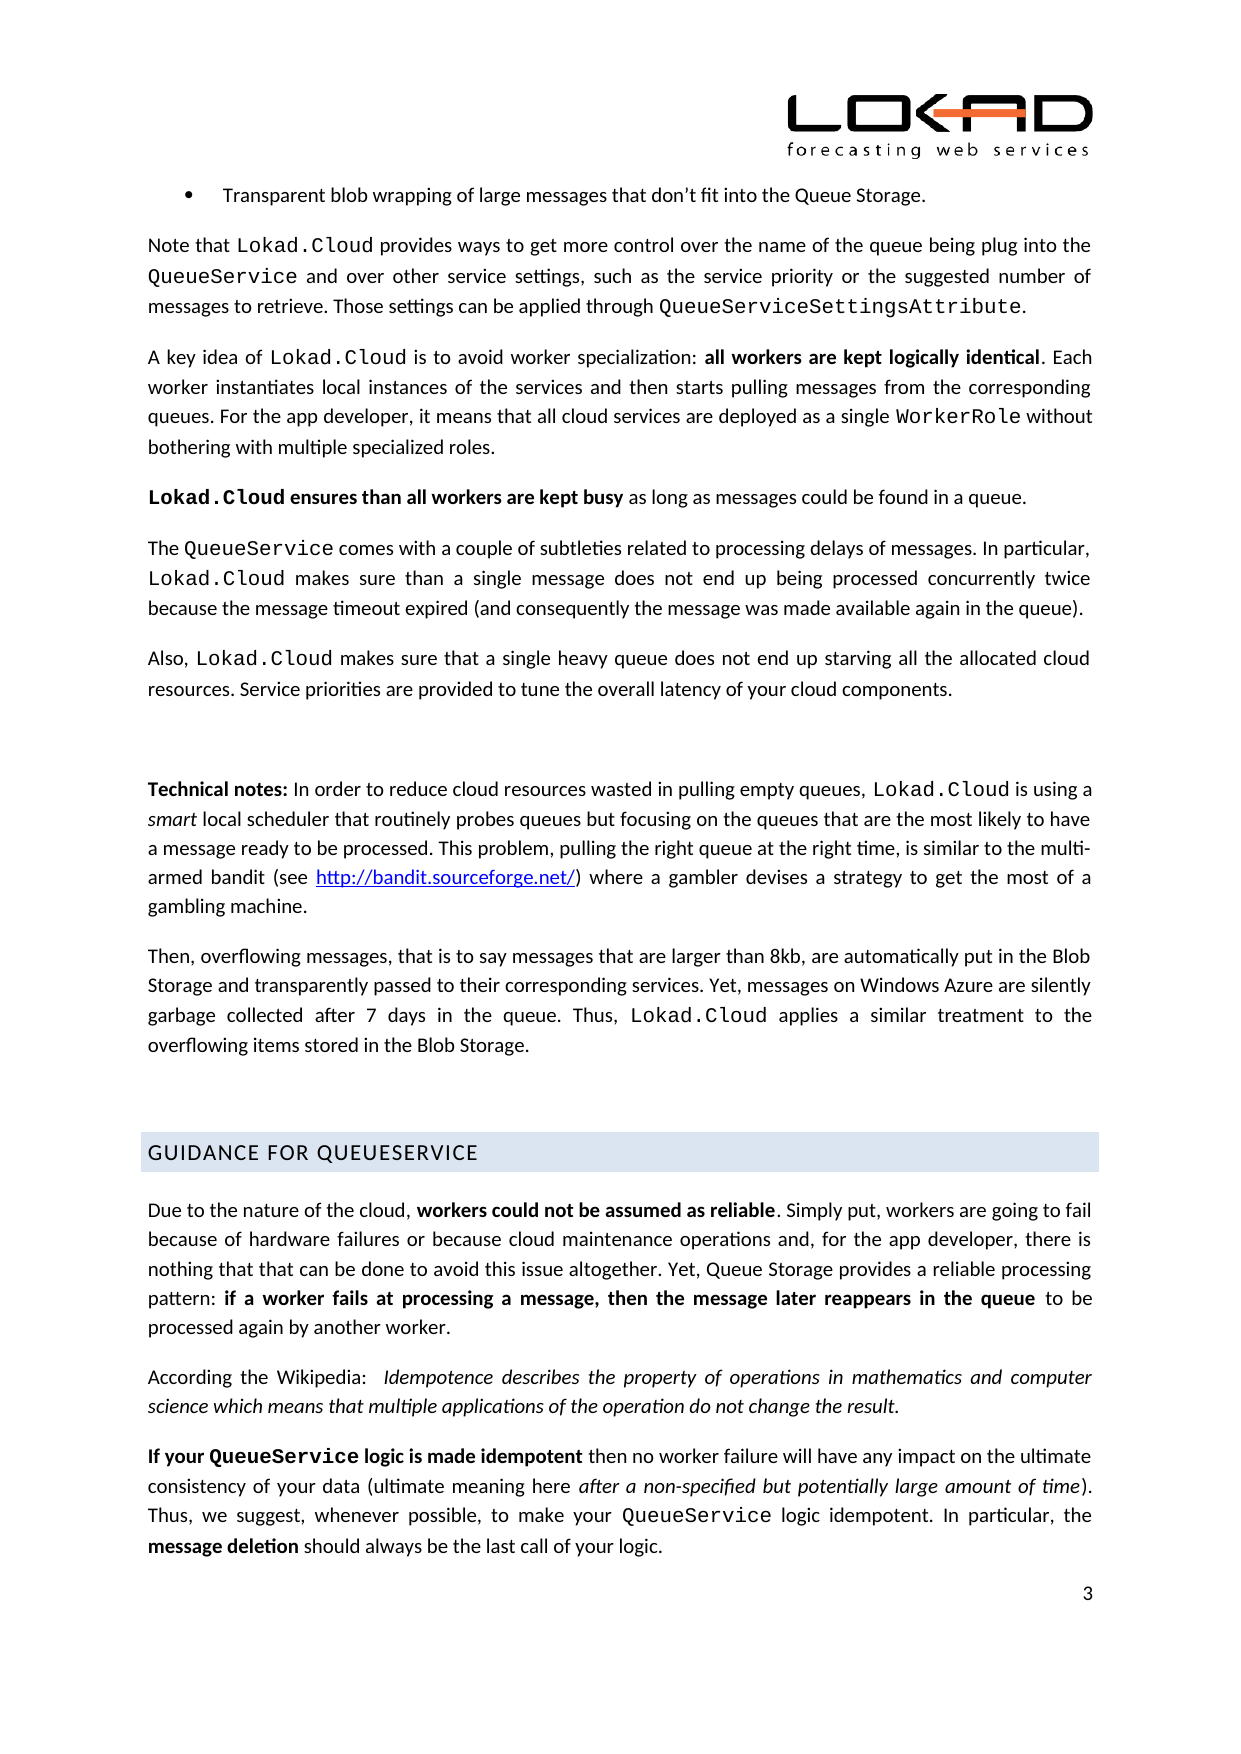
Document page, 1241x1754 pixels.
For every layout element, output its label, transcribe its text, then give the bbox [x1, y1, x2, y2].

text A key idea of Lokad.Cloud is to avoid worker specialization: all workers are kept logically identical. Each worker instantiates local instances of the services and then starts pulling messages from the corresponding queues. For the app developer, it means that all cloud services are deployed as a single WorkerRole without bothering with multiple specialized roles. [148, 344, 1093, 459]
text The QueueService comes with a couple of subtleties related to processing delays of messages. In particular, Lokad.Cloud makes sure than a single message does not end up being processed concurrently twice because the message timeout expired (and consequently the message was made available again in the queue). [148, 535, 1093, 621]
text If your QueueService logic is made idempotent then no worker failure will have any impact on the ultimate consistency of your data (ultimate meaning here after a non-specified but potentially large amount of time). Thus, we suggest, whenever possible, to make your QueueService logic idempotent. In particular, the message deletion should always be the last call of your logic. [148, 1443, 1093, 1558]
text Note that Lokad.Cloud provides ways to get more control over the name of the queue being plug into the QueueService and over other service settings, such as the service priority or the suggested number of messages to retrieve. Those settings can be applied through QueueServiceSettingsAttribute. [148, 233, 1093, 319]
text Lokad.Cloud ensures than all workers are kept busy as long as messages could be found in a queue. [148, 484, 1093, 510]
text According the Wikipedia: Idempotence describes the property of operations in mathematics and computer science which means that multiple applications of the operation do not change the result. [148, 1364, 1093, 1419]
subtitle Guidance for QueueService [148, 1138, 1093, 1166]
text Technical notes: In order to reduce cloud resources wasted in pulling empty queues, Lokad.Cloud is using a smart local scheduler that routinely probes queues but focusing on the queues that are the most likely to have a message ready to be processed. This problem, pulling the right queue at the right time, is similar to the multi-armed bandit (see http://bandit.sourceforge.net/) where a gambler devises a strategy to get the most of a gambling machine. [148, 776, 1093, 919]
picture [787, 94, 1093, 159]
text Also, Lokad.Cloud makes sure that a single heavy queue does not end up starving all the allocated cloud resources. Service priorities are provided to tune the overall latency of your cloud components. [148, 646, 1093, 701]
text Due to the nature of the cloud, workers could not be assumed as reliable. Simply put, workers are going to fail because of hardware failures or because cloud maintenance operations and, for the app developer, there is nothing that that can be done to avoid this issue altogether. Yet, Queue Storage provides a reliable processing pattern: if a worker fails at processing a message, then the message later reappears in the queue to be processed again by another worker. [148, 1197, 1093, 1339]
list Transparent blob wrapping of large messages that don’t fit into the Queue Storage. [185, 183, 1093, 208]
text Then, overflowing messages, that is to say messages that are larger than 8kb, are automatically put in the Blob Storage and transparently passed to their corresponding services. Yet, messages on Windows Azure are silently garbage collected after 7 days in the queue. Thus, Lokad.Cloud applies a similar treatment to the overflowing items stored in the Blob Storage. [148, 943, 1093, 1057]
